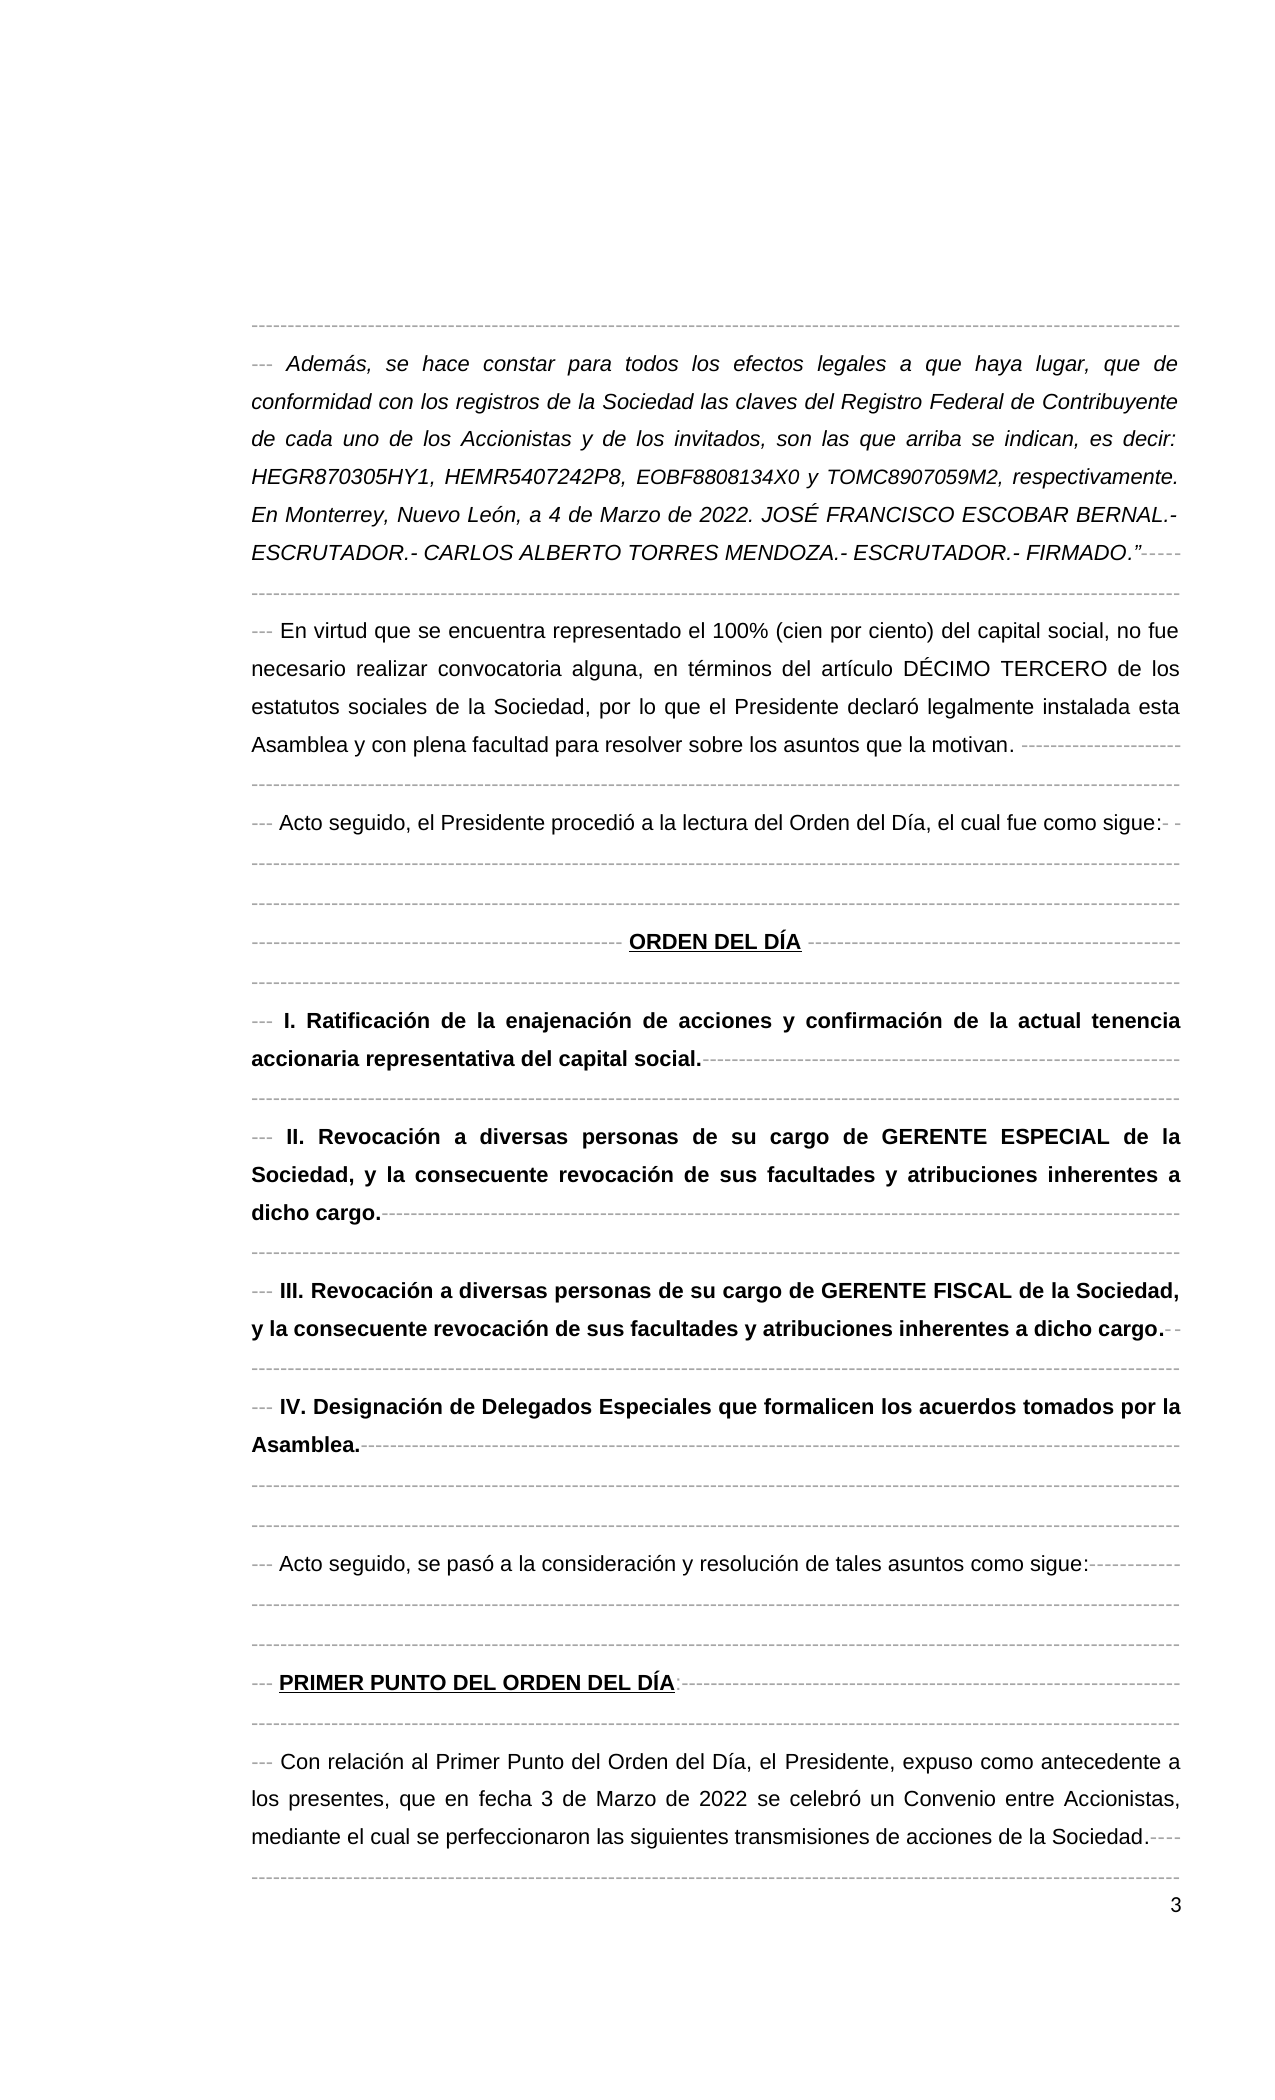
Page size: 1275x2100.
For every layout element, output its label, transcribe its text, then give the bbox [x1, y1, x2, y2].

text --- I. Ratificación de la enajenación de acciones y confirmación de la actual tenencia accionaria representativa del capital social. [251, 1008, 1181, 1071]
text --- III. Revocación a diversas personas de su cargo de GERENTE FISCAL de la Sociedad, y la consecuente revocación de sus facultades y atribuciones inherentes a dicho cargo. [251, 1278, 1181, 1341]
text --- Acto seguido, el Presidente procedió a la lectura del Orden del Día, el cual fue como sigue: [251, 810, 1181, 835]
text --- II. Revocación a diversas personas de su cargo de GERENTE ESPECIAL de la Sociedad, y la consecuente revocación de sus facultades y atribuciones inherentes a dicho cargo. [251, 1124, 1181, 1225]
text --- Acto seguido, se pasó a la consideración y resolución de tales asuntos como sigue: [251, 1551, 1181, 1576]
text --- IV. Designación de Delegados Especiales que formalicen los acuerdos tomados por la Asamblea. [251, 1394, 1181, 1457]
text --- PRIMER PUNTO DEL ORDEN DEL DÍA: [251, 1670, 1181, 1695]
text --- Además, se hace constar para todos los efectos legales a que haya lugar, que de conformidad con los registros de la Sociedad las claves del Registro Federal de Contribuyente de cada uno de los Accionistas y de los invitados, son las que arriba se indican, es decir: HEGR870305HY1, HEMR5407242P8, EOBF8808134X0 y TOMC8907059M2, respectivamente. En Monterrey, Nuevo León, a 4 de Marzo de 2022. JOSÉ FRANCISCO ESCOBAR BERNAL.- ESCRUTADOR.- CARLOS ALBERTO TORRES MENDOZA.- ESCRUTADOR.- FIRMADO.” [251, 351, 1181, 565]
text --------------------------------------------------- ORDEN DEL DÍA [251, 929, 1181, 954]
text --- En virtud que se encuentra representado el 100% (cien por ciento) del capital social, no fue necesario realizar convocatoria alguna, en términos del artículo DÉCIMO TERCERO de los estatutos sociales de la Sociedad, por lo que el Presidente declaró legalmente instalada esta Asamblea y con plena facultad para resolver sobre los asuntos que la motivan. [251, 618, 1181, 757]
text --- Con relación al Primer Punto del Orden del Día, el Presidente, expuso como antecedente a los presentes, que en fecha 3 de Marzo de 2022 se celebró un Convenio entre Accionistas, mediante el cual se perfeccionaron las siguientes transmisiones de acciones de la Sociedad. [251, 1748, 1181, 1849]
